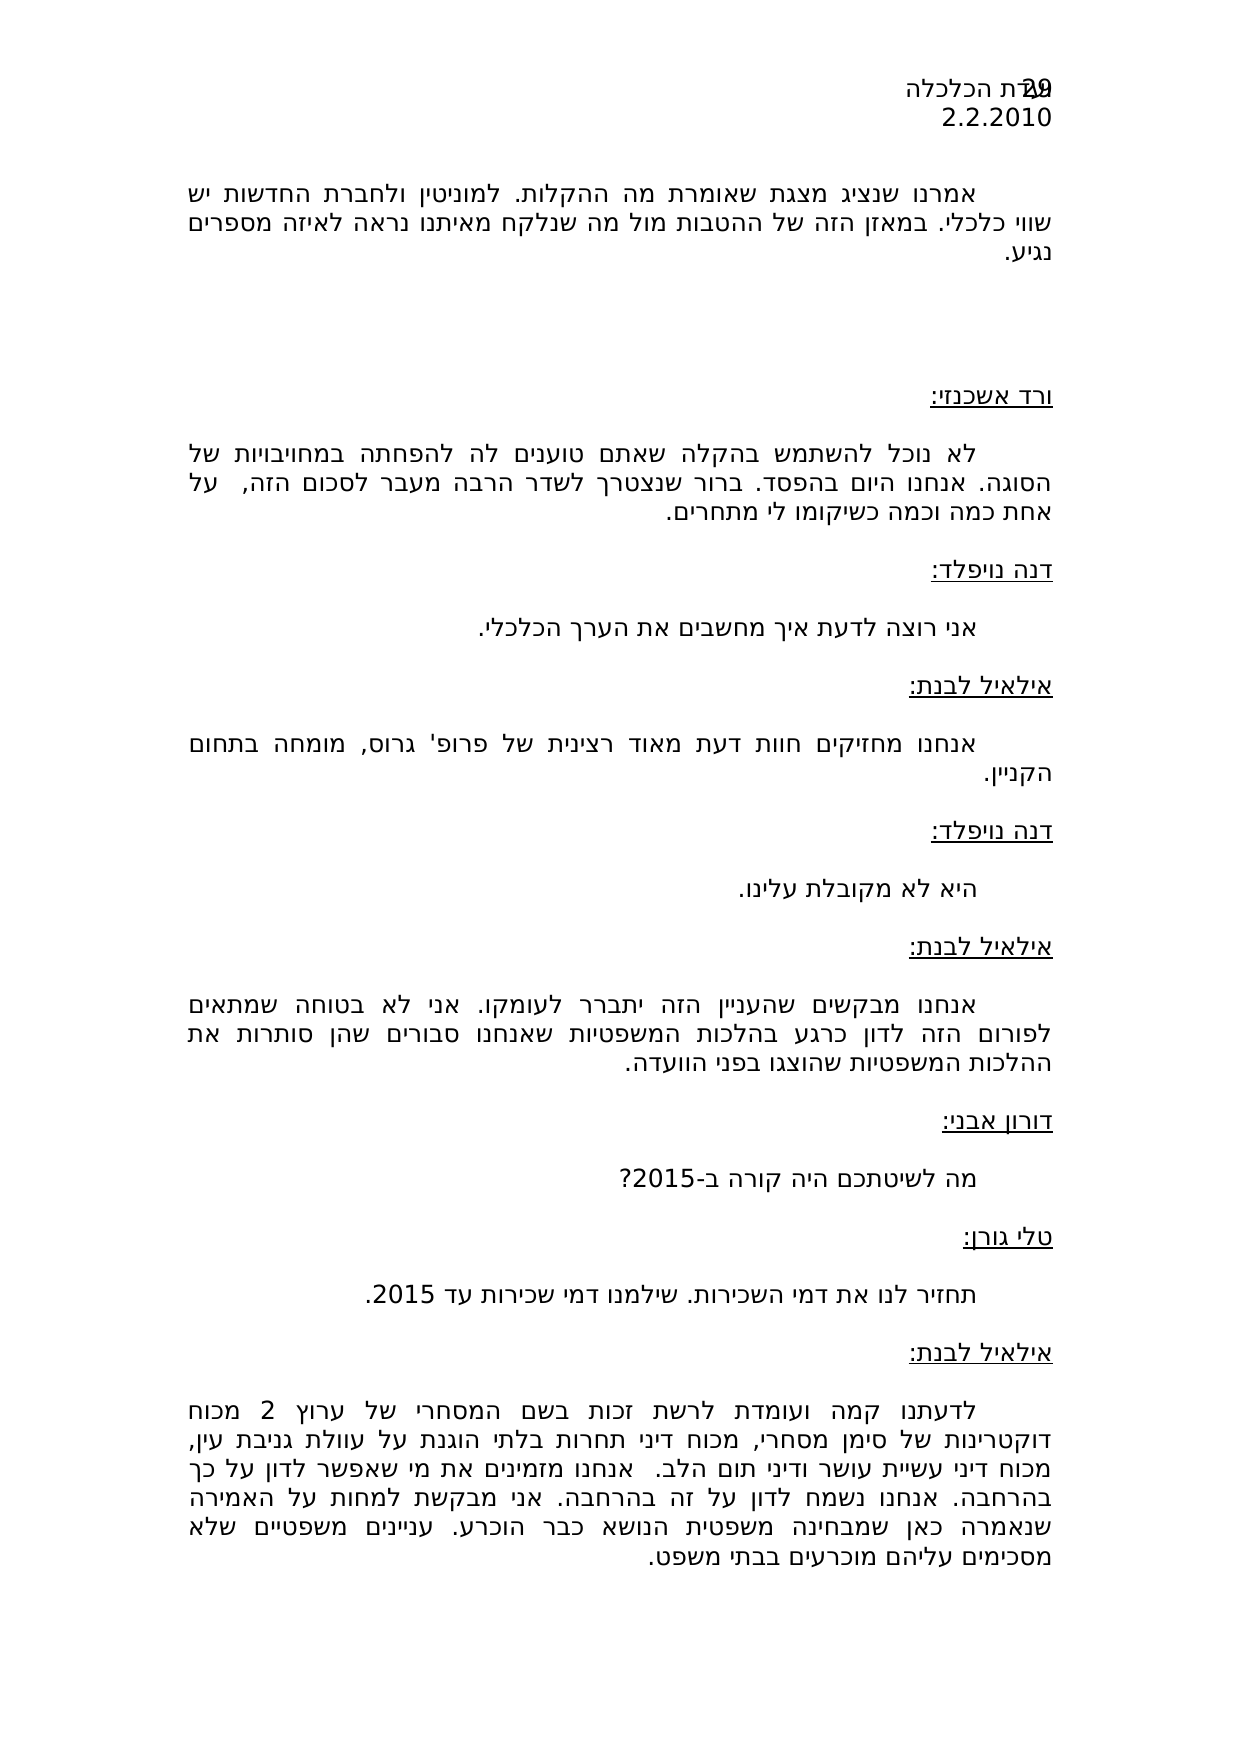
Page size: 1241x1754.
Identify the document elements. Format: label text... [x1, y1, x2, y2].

text דנה נויפלד: [187, 816, 1053, 845]
text דורון אבני: [187, 1106, 1053, 1135]
text תחזיר לנו את דמי השכירות. שילמנו דמי שכירות עד 2015. [187, 1280, 1053, 1309]
text טלי גורן: [187, 1222, 1053, 1251]
text לא נוכל להשתמש בהקלה שאתם טוענים לה להפחתה במחויבויות של הסוגה. אנחנו היום בהפסד. ברור שנצטרך לשדר הרבה מעבר לסכום הזה, על אחת כמה וכמה כשיקומו לי מתחרים. [187, 439, 1053, 527]
text אילאיל לבנת: [187, 671, 1053, 700]
text לדעתנו קמה ועומדת לרשת זכות בשם המסחרי של ערוץ 2 מכוח דוקטרינות של סימן מסחרי, מכוח דיני תחרות בלתי הוגנת על עוולת גניבת עין, מכוח דיני עשיית עושר ודיני תום הלב. אנחנו מזמינים את מי שאפשר לדון על כך בהרחבה. אנחנו נשמח לדון על זה בהרחבה. אני מבקשת למחות על האמירה שנאמרה כאן שמבחינה משפטית הנושא כבר הוכרע. עניינים משפטיים שלא מסכימים עליהם מוכרעים בבתי משפט. [187, 1396, 1053, 1571]
text היא לא מקובלת עלינו. [187, 874, 1053, 903]
text ורד אשכנזי: [187, 381, 1053, 410]
text אנחנו מבקשים שהעניין הזה יתברר לעומקו. אני לא בטוחה שמתאים לפורום הזה לדון כרגע בהלכות המשפטיות שאנחנו סבורים שהן סותרות את ההלכות המשפטיות שהוצגו בפני הוועדה. [187, 990, 1053, 1077]
text אנחנו מחזיקים חוות דעת מאוד רצינית של פרופ' גרוס, מומחה בתחום הקניין. [187, 729, 1053, 787]
text אילאיל לבנת: [187, 1338, 1053, 1367]
text אילאיל לבנת: [187, 932, 1053, 961]
text מה לשיטתכם היה קורה ב-2015? [187, 1164, 1053, 1193]
text דנה נויפלד: [187, 555, 1053, 584]
text אמרנו שנציג מצגת שאומרת מה ההקלות. למוניטין ולחברת החדשות יש שווי כלכלי. במאזן הזה של ההטבות מול מה שנלקח מאיתנו נראה לאיזה מספרים נגיע. [187, 179, 1053, 266]
text אני רוצה לדעת איך מחשבים את הערך הכלכלי. [187, 613, 1053, 642]
